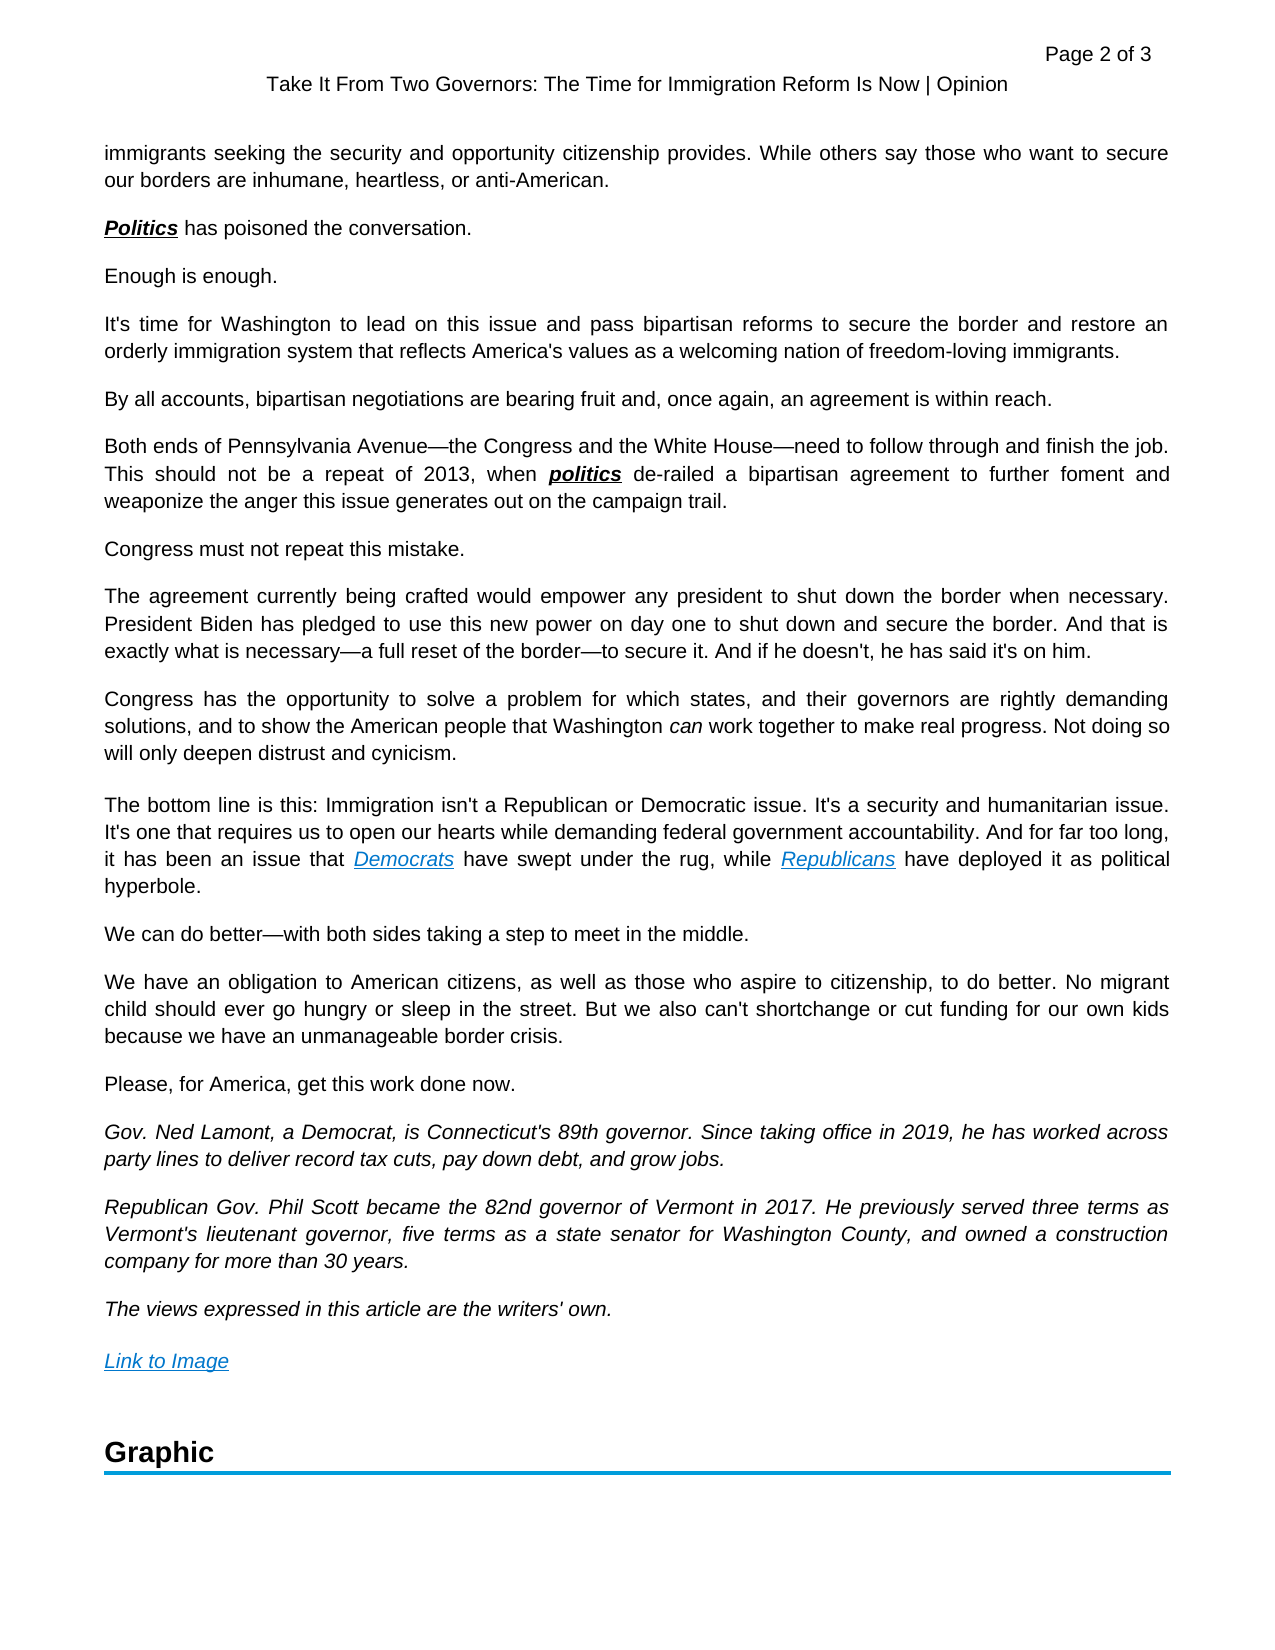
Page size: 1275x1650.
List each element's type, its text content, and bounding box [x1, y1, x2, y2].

text Please, for America, get this work done now. [104, 1069, 1171, 1096]
text It's time for Washington to lead on this issue and pass bipartisan reforms to secure the border and restore an orderly immigration system that reflects America's values as a welcoming nation of freedom-loving immigrants. [104, 308, 1171, 362]
text By all accounts, bipartisan negotiations are bearing fruit and, once again, an agreement is within reach. [104, 383, 1171, 410]
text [104, 137, 1171, 192]
text Link to Image [104, 1346, 1171, 1373]
text Politics has poisoned the conversation. [104, 212, 1171, 239]
text Both ends of Pennsylvania Avenue—the Congress and the White House—need to follow through and finish the job. This should not be a repeat of 2013, when politics de-railed a bipartisan agreement to further foment and weaponize the anger this issue generates out on the campaign trail. [104, 431, 1171, 512]
text Republican Gov. Phil Scott became the 82nd governor of Vermont in 2017. He previously served three terms as Vermont's lieutenant governor, five terms as a state senator for Washington County, and owned a construction company for more than 30 years. [104, 1192, 1171, 1273]
text Congress has the opportunity to solve a problem for which states, and their governors are rightly demanding solutions, and to show the American people that Washington can work together to make real progress. Not doing so will only deepen distrust and cynicism. [104, 683, 1171, 764]
text We have an obligation to American citizens, as well as those who aspire to citizenship, to do better. No migrant child should ever go hungry or sleep in the street. But we also can't shortchange or cut funding for our own kids because we have an unmanageable border crisis. [104, 967, 1171, 1048]
text Congress must not repeat this mistake. [104, 533, 1171, 560]
text The bottom line is this: Immigration isn't a Republican or Democratic issue. It's a security and humanitarian issue. It's one that requires us to open our hearts while demanding federal government accountability. And for far too long, it has been an issue that Democrats have swept under the rug, while Republicans have deployed it as political hyperbole. [104, 789, 1171, 898]
text The agreement currently being crafted would empower any president to shut down the border when necessary. President Biden has pledged to use this new power on day one to shut down and secure the border. And that is exactly what is necessary—a full reset of the border—to secure it. And if he doesn't, he has said it's on him. [104, 581, 1171, 662]
text The views expressed in this article are the writers' own. [104, 1294, 1171, 1321]
text We can do better—with both sides taking a step to meet in the middle. [104, 919, 1171, 946]
text Gov. Ned Lamont, a Democrat, is Connecticut's 89th governor. Since taking office in 2019, he has worked across party lines to deliver record tax cuts, pay down debt, and grow jobs. [104, 1117, 1171, 1171]
text Graphic [104, 1398, 1171, 1469]
text Enough is enough. [104, 260, 1171, 287]
